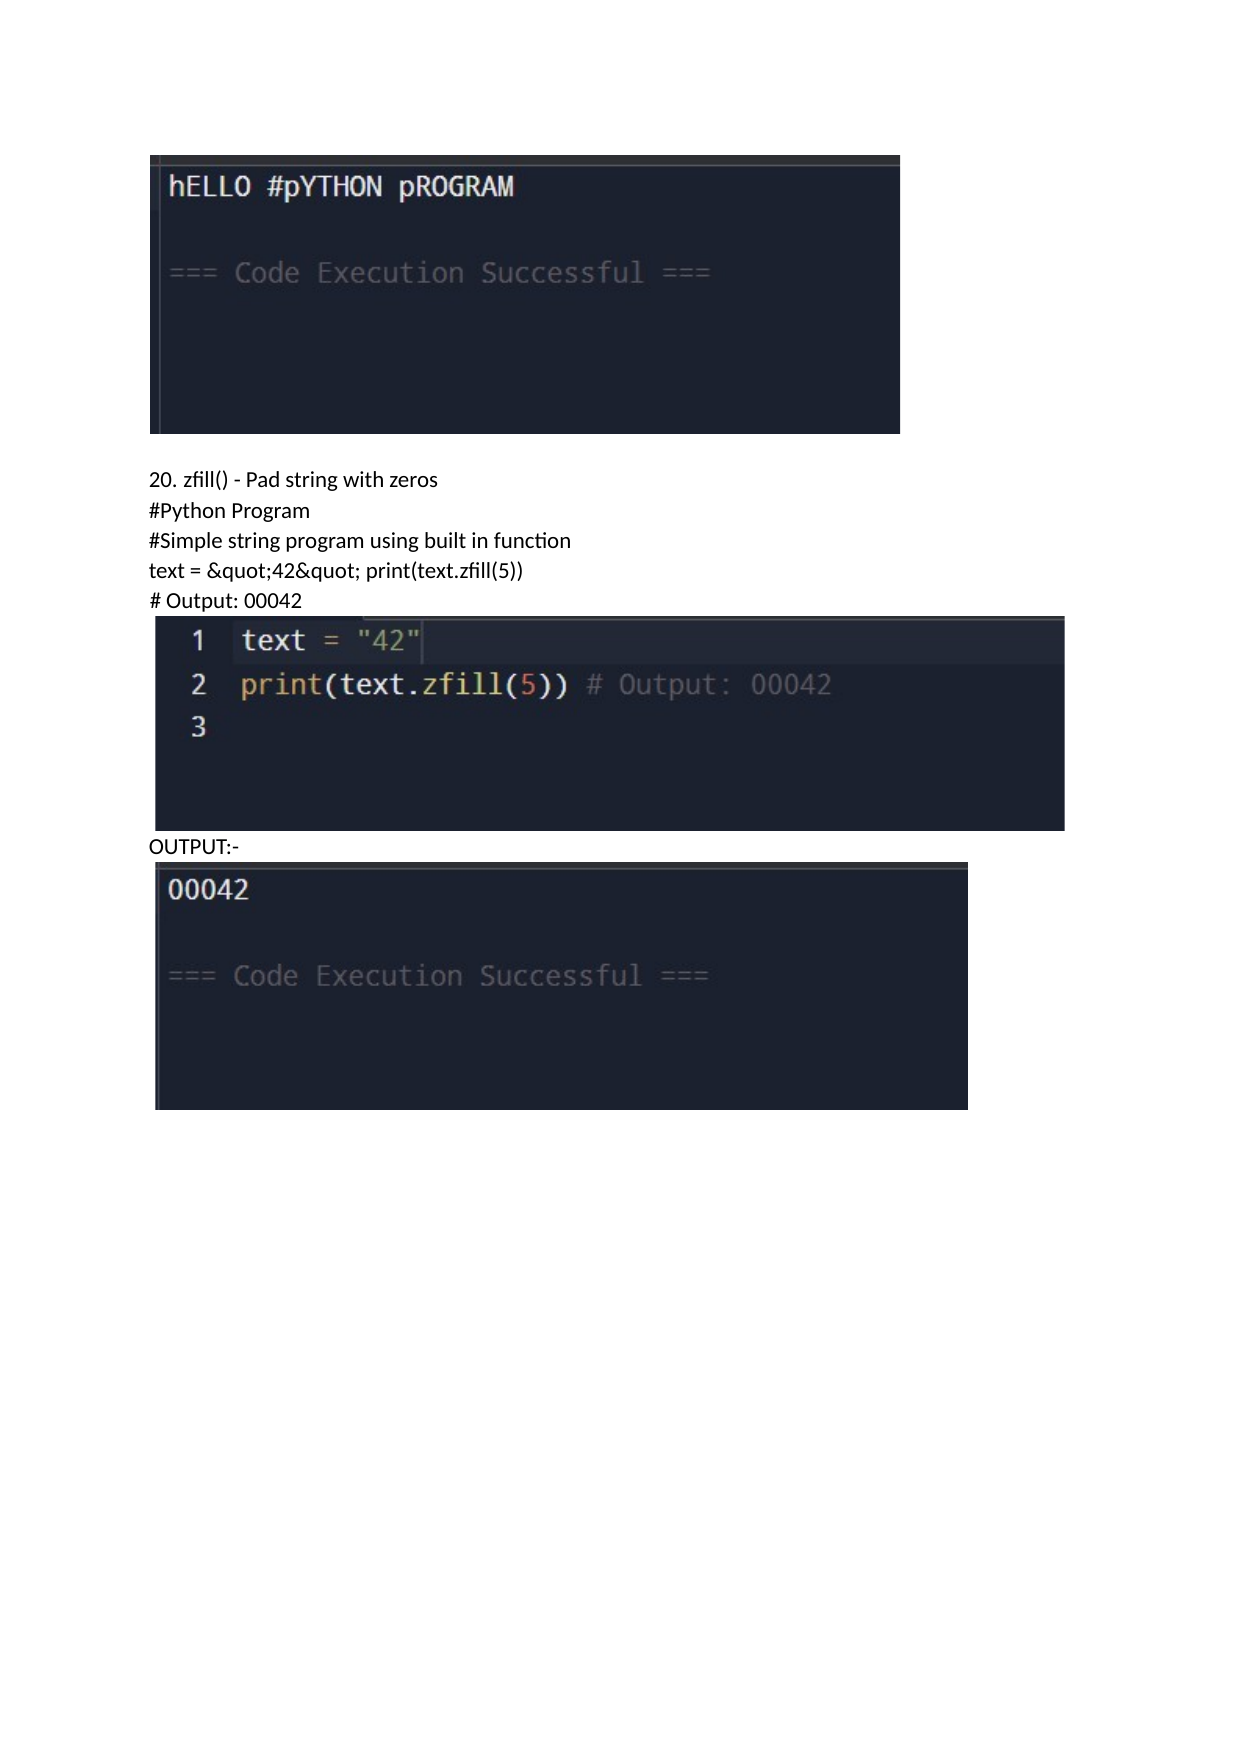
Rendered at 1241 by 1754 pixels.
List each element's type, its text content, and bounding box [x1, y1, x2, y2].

text text = &quot;42&quot; print(text.zfill(5)) # Output: 00042 [148, 556, 527, 614]
text OUTPUT:- [148, 832, 925, 861]
picture [150, 155, 901, 434]
list zfill() - Pad string with zeros [148, 466, 925, 493]
text #Simple string program using built in function [148, 526, 925, 554]
text #Python Program [148, 496, 925, 524]
picture [155, 862, 968, 1110]
picture [155, 616, 1065, 831]
